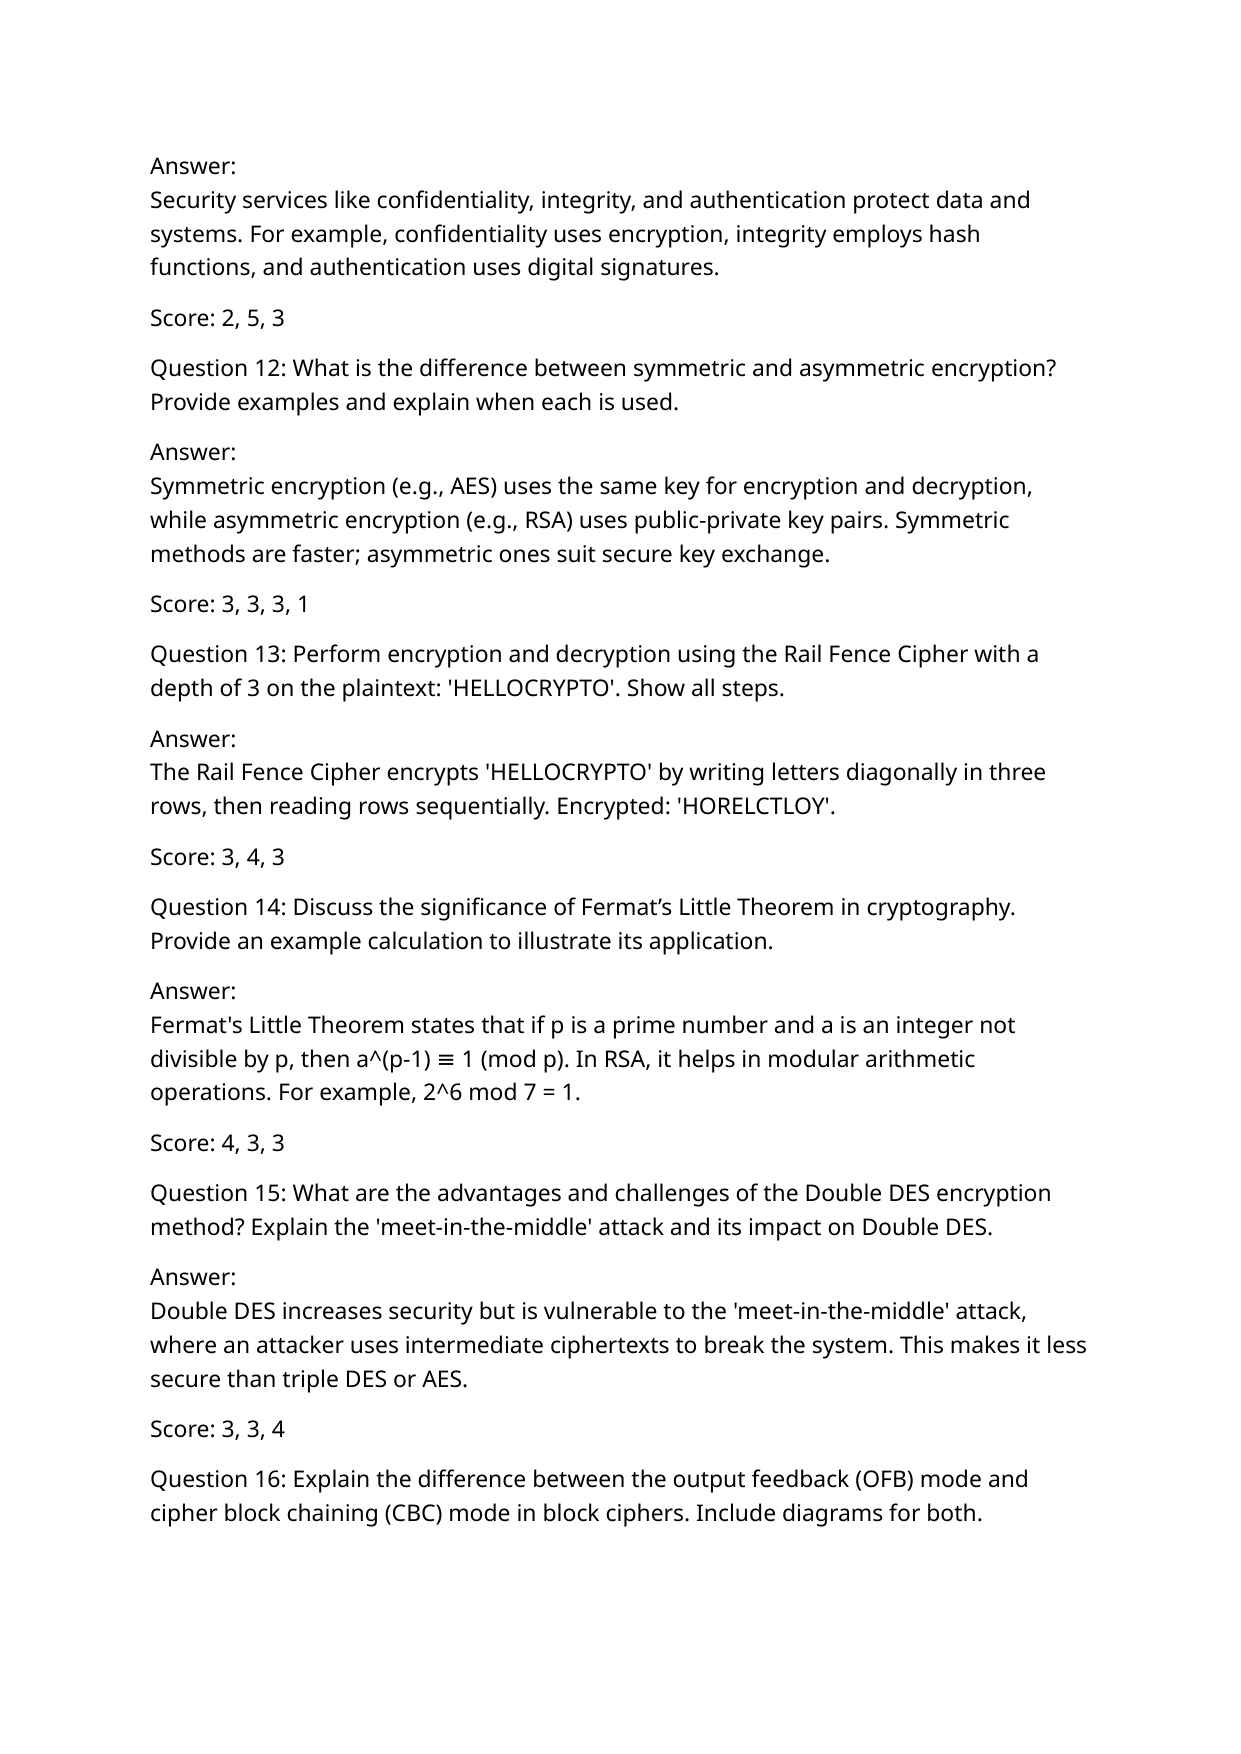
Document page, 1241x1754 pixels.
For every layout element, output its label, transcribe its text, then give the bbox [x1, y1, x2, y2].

text Answer: Double DES increases security but is vulnerable to the 'meet-in-the-middle' attack, where an attacker uses intermediate ciphertexts to break the system. This makes it less secure than triple DES or AES. [150, 1261, 1090, 1394]
text Score: 3, 3, 4 [150, 1413, 1090, 1444]
text Score: 2, 5, 3 [150, 302, 1090, 333]
text Score: 4, 3, 3 [150, 1127, 1090, 1158]
text Answer: Fermat's Little Theorem states that if p is a prime number and a is an integer not divisible by p, then a^(p-1) ≡ 1 (mod p). In RSA, it helps in modular arithmetic operations. For example, 2^6 mod 7 = 1. [150, 975, 1090, 1107]
text Score: 3, 3, 3, 1 [150, 588, 1090, 619]
text Answer: Security services like confidentiality, integrity, and authentication protect data and systems. For example, confidentiality uses encryption, integrity employs hash functions, and authentication uses digital signatures. [150, 150, 1090, 282]
text Question 14: Discuss the significance of Fermat’s Little Theorem in cryptography. Provide an example calculation to illustrate its application. [150, 891, 1090, 956]
text Answer: The Rail Fence Cipher encrypts 'HELLOCRYPTO' by writing letters diagonally in three rows, then reading rows sequentially. Encrypted: 'HORELCTLOY'. [150, 722, 1090, 821]
text Question 12: What is the difference between symmetric and asymmetric encryption? Provide examples and explain when each is used. [150, 352, 1090, 417]
text Score: 3, 4, 3 [150, 840, 1090, 872]
text Answer: Symmetric encryption (e.g., AES) uses the same key for encryption and decryption, while asymmetric encryption (e.g., RSA) uses public-private key pairs. Symmetric methods are faster; asymmetric ones suit secure key exchange. [150, 436, 1090, 569]
text Question 13: Perform encryption and decryption using the Rail Fence Cipher with a depth of 3 on the plaintext: 'HELLOCRYPTO'. Show all steps. [150, 638, 1090, 703]
text Question 16: Explain the difference between the output feedback (OFB) mode and cipher block chaining (CBC) mode in block ciphers. Include diagrams for both. [150, 1463, 1090, 1528]
text Question 15: What are the advantages and challenges of the Double DES encryption method? Explain the 'meet-in-the-middle' attack and its impact on Double DES. [150, 1177, 1090, 1242]
